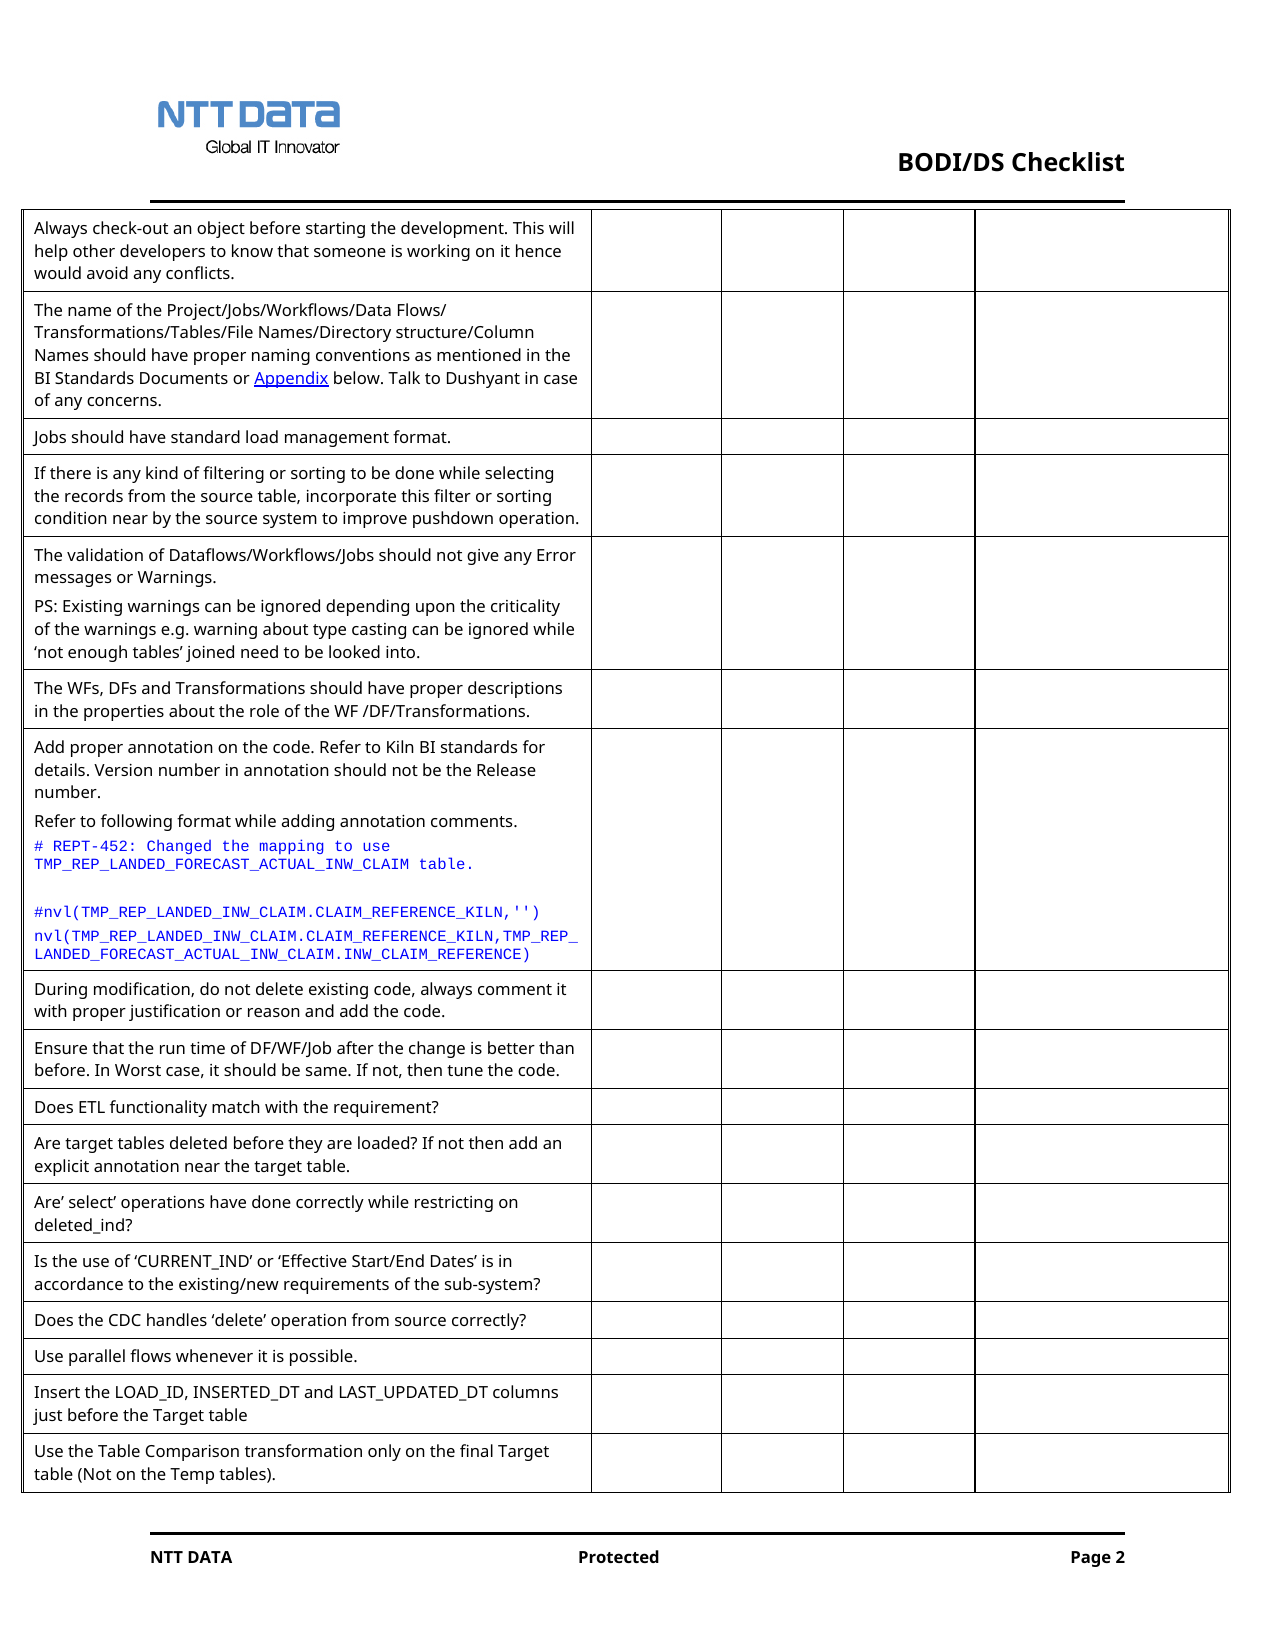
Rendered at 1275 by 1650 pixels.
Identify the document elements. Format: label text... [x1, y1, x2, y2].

table_cell [592, 455, 721, 536]
table_cell [592, 1375, 721, 1433]
table_cell [592, 210, 721, 291]
table_cell Jobs should have standard load management format. [24, 419, 591, 454]
table_cell [976, 1089, 1228, 1124]
table_cell [592, 1125, 721, 1183]
table_cell [844, 1339, 974, 1374]
table_cell [722, 419, 843, 454]
table_cell [976, 1125, 1228, 1183]
table_cell [976, 537, 1228, 669]
table_cell [844, 1089, 974, 1124]
table_cell [722, 537, 843, 669]
table_cell [844, 1243, 974, 1301]
table_cell [976, 1030, 1228, 1088]
table_cell Does ETL functionality match with the requirement? [24, 1089, 591, 1124]
table_cell [976, 455, 1228, 536]
table_cell The WFs, DFs and Transformations should have proper descriptions in the properties about the role of the WF /DF/Transformations. [24, 670, 591, 728]
table_cell [592, 1089, 721, 1124]
table_cell The name of the Project/Jobs/Workflows/Data Flows/ Transformations/Tables/File Names/Directory structure/Column Names should have proper naming conventions as mentioned in the BI Standards Documents or Appendix below. Talk to Dushyant in case of any concerns. [24, 292, 591, 418]
table_cell [722, 729, 843, 970]
table_cell [844, 1434, 974, 1492]
table_cell [722, 1184, 843, 1242]
table_cell Always check-out an object before starting the development. This will help other developers to know that someone is working on it hence would avoid any conflicts. [24, 210, 591, 291]
table_cell [592, 971, 721, 1029]
table_cell [722, 292, 843, 418]
table_cell [844, 419, 974, 454]
table_cell [976, 1375, 1228, 1433]
table_cell Use the Table Comparison transformation only on the final Target table (Not on the Temp tables). [24, 1434, 591, 1492]
table_cell [722, 1302, 843, 1337]
table_cell [844, 729, 974, 970]
table_cell Does the CDC handles ‘delete’ operation from source correctly? [24, 1302, 591, 1337]
table_cell During modification, do not delete existing code, always comment it with proper justification or reason and add the code. [24, 971, 591, 1029]
table_cell [592, 1243, 721, 1301]
table_cell [722, 1375, 843, 1433]
table_cell [722, 1434, 843, 1492]
table_cell [844, 455, 974, 536]
table_cell [976, 1339, 1228, 1374]
table_cell [592, 292, 721, 418]
table_cell Is the use of ‘CURRENT_IND’ or ‘Effective Start/End Dates’ is in accordance to the existing/new requirements of the sub-system? [24, 1243, 591, 1301]
table_cell [844, 1302, 974, 1337]
table_cell [722, 210, 843, 291]
table_cell [976, 210, 1228, 291]
table_cell [844, 1375, 974, 1433]
table_cell [844, 537, 974, 669]
table_cell [976, 971, 1228, 1029]
table_cell [976, 729, 1228, 970]
table_cell [722, 670, 843, 728]
table_cell [844, 1184, 974, 1242]
table_cell [592, 1302, 721, 1337]
table_cell [592, 1184, 721, 1242]
table_cell [976, 1302, 1228, 1337]
table_cell Ensure that the run time of DF/WF/Job after the change is better than before. In Worst case, it should be same. If not, then tune the code. [24, 1030, 591, 1088]
table_cell [722, 455, 843, 536]
table_cell [844, 1030, 974, 1088]
table_cell [722, 1089, 843, 1124]
table_cell [722, 1243, 843, 1301]
picture [150, 81, 347, 172]
table_cell [976, 292, 1228, 418]
table_cell [844, 292, 974, 418]
table_cell [844, 971, 974, 1029]
table_cell [592, 670, 721, 728]
table_cell [976, 670, 1228, 728]
table_cell [592, 419, 721, 454]
table_cell Are target tables deleted before they are loaded? If not then add an explicit annotation near the target table. [24, 1125, 591, 1183]
table_cell [844, 1125, 974, 1183]
table_cell Are’ select’ operations have done correctly while restricting on deleted_ind? [24, 1184, 591, 1242]
table_cell [592, 729, 721, 970]
table_cell The validation of Dataflows/Workflows/Jobs should not give any Error messages or Warnings. PS: Existing warnings can be ignored depending upon the criticality of the warnings e.g. warning about type casting can be ignored while ‘not enough tables’ joined need to be looked into. [24, 537, 591, 669]
table_cell Use parallel flows whenever it is possible. [24, 1339, 591, 1374]
table_cell [592, 537, 721, 669]
table_cell [722, 971, 843, 1029]
table_cell [722, 1125, 843, 1183]
table_cell [976, 1184, 1228, 1242]
table_cell [722, 1339, 843, 1374]
table_cell [592, 1434, 721, 1492]
table_cell [844, 670, 974, 728]
table_cell [722, 1030, 843, 1088]
table_cell [976, 1243, 1228, 1301]
table_cell Insert the LOAD_ID, INSERTED_DT and LAST_UPDATED_DT columns just before the Target table [24, 1375, 591, 1433]
table_cell [976, 419, 1228, 454]
table_cell [844, 210, 974, 291]
table_cell Add proper annotation on the code. Refer to Kiln BI standards for details. Version number in annotation should not be the Release number. Refer to following format while adding annotation comments. # REPT-452: Changed the mapping to use TMP_REP_LANDED_FORECAST_ACTUAL_INW_CLAIM table. #nvl(TMP_REP_LANDED_INW_CLAIM.CLAIM_REFERENCE_KILN,'') nvl(TMP_REP_LANDED_INW_CLAIM.CLAIM_REFERENCE_KILN,TMP_REP_LANDED_FORECAST_ACTUAL_INW_CLAIM.INW_CLAIM_REFERENCE) [24, 729, 591, 970]
table_cell [976, 1434, 1228, 1492]
table_cell If there is any kind of filtering or sorting to be done while selecting the records from the source table, incorporate this filter or sorting condition near by the source system to improve pushdown operation. [24, 455, 591, 536]
table_cell [592, 1030, 721, 1088]
table_cell [592, 1339, 721, 1374]
